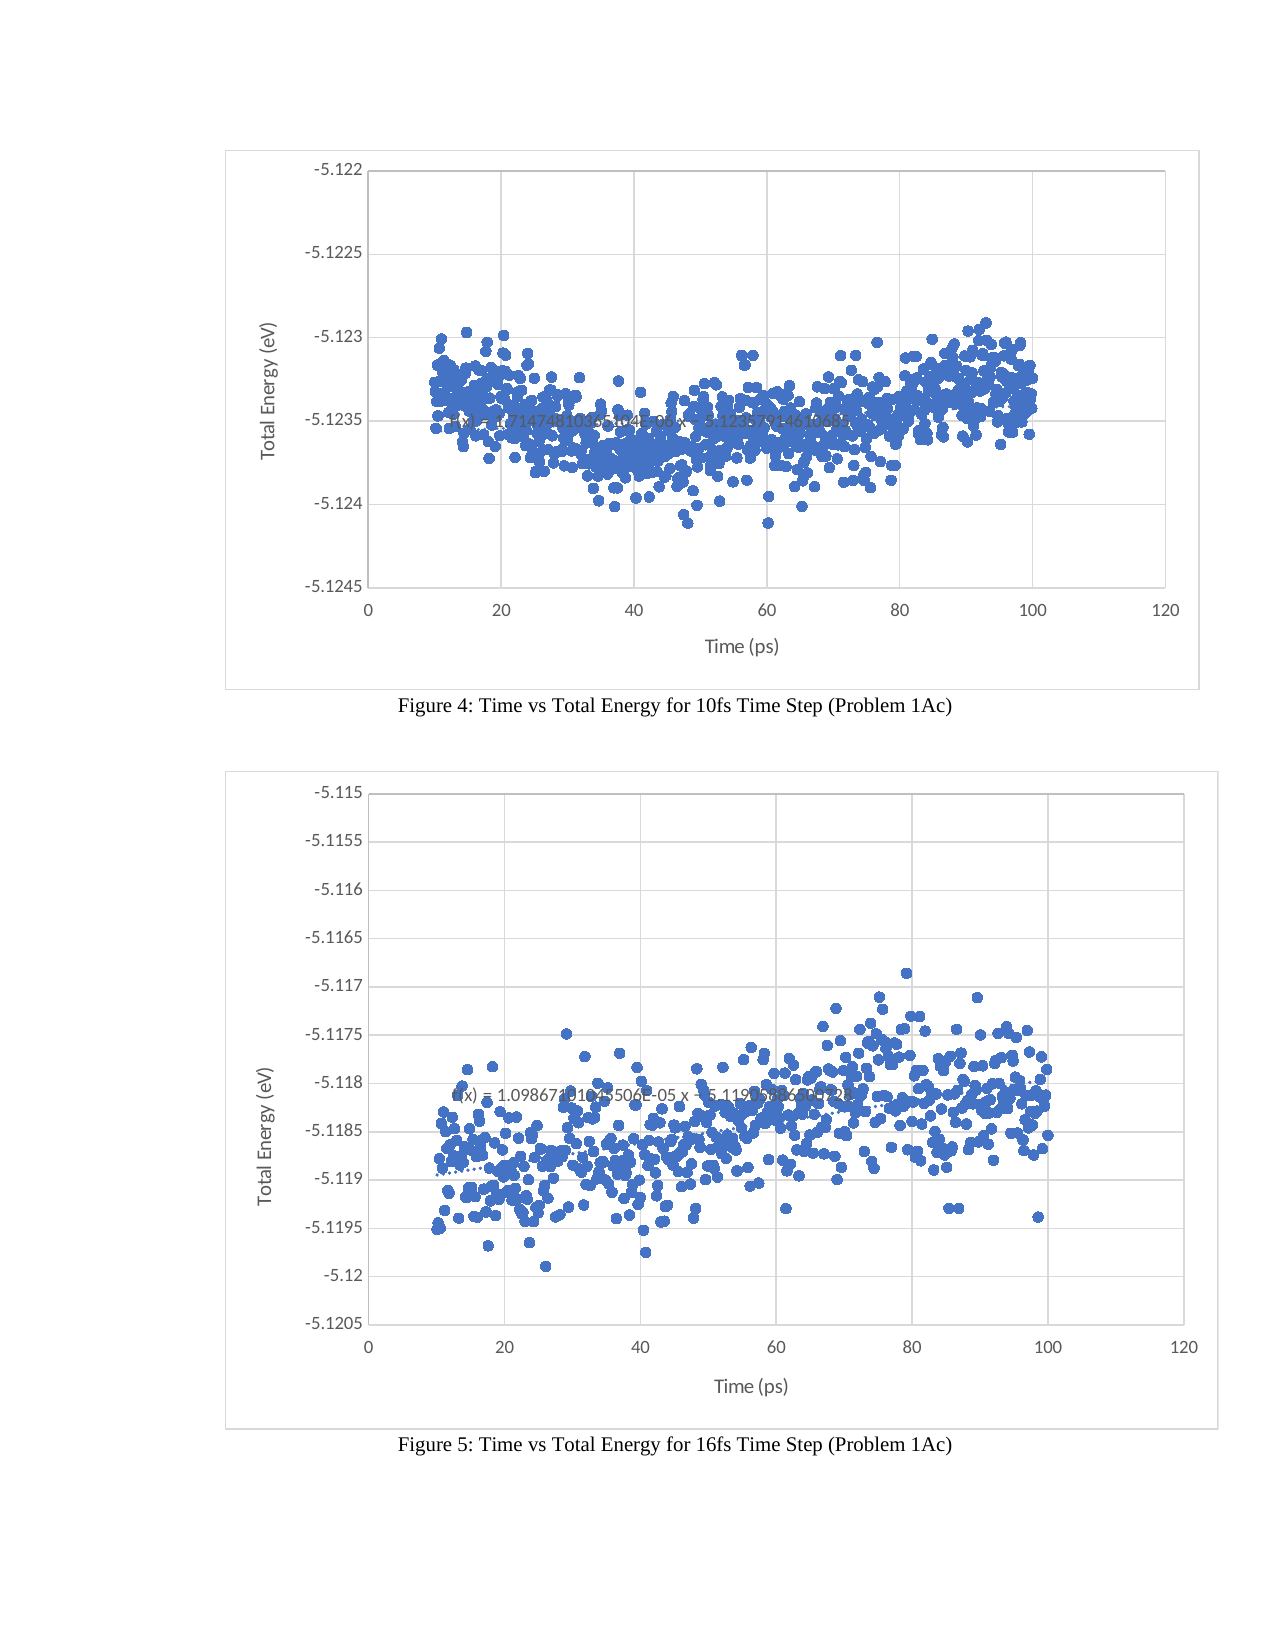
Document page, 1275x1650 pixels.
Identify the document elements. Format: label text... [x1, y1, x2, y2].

list Figure 4: Time vs Total Energy for 10fs Time Step (Problem 1Ac) [225, 693, 1125, 717]
list Figure 5: Time vs Total Energy for 16fs Time Step (Problem 1Ac) [225, 1432, 1125, 1456]
